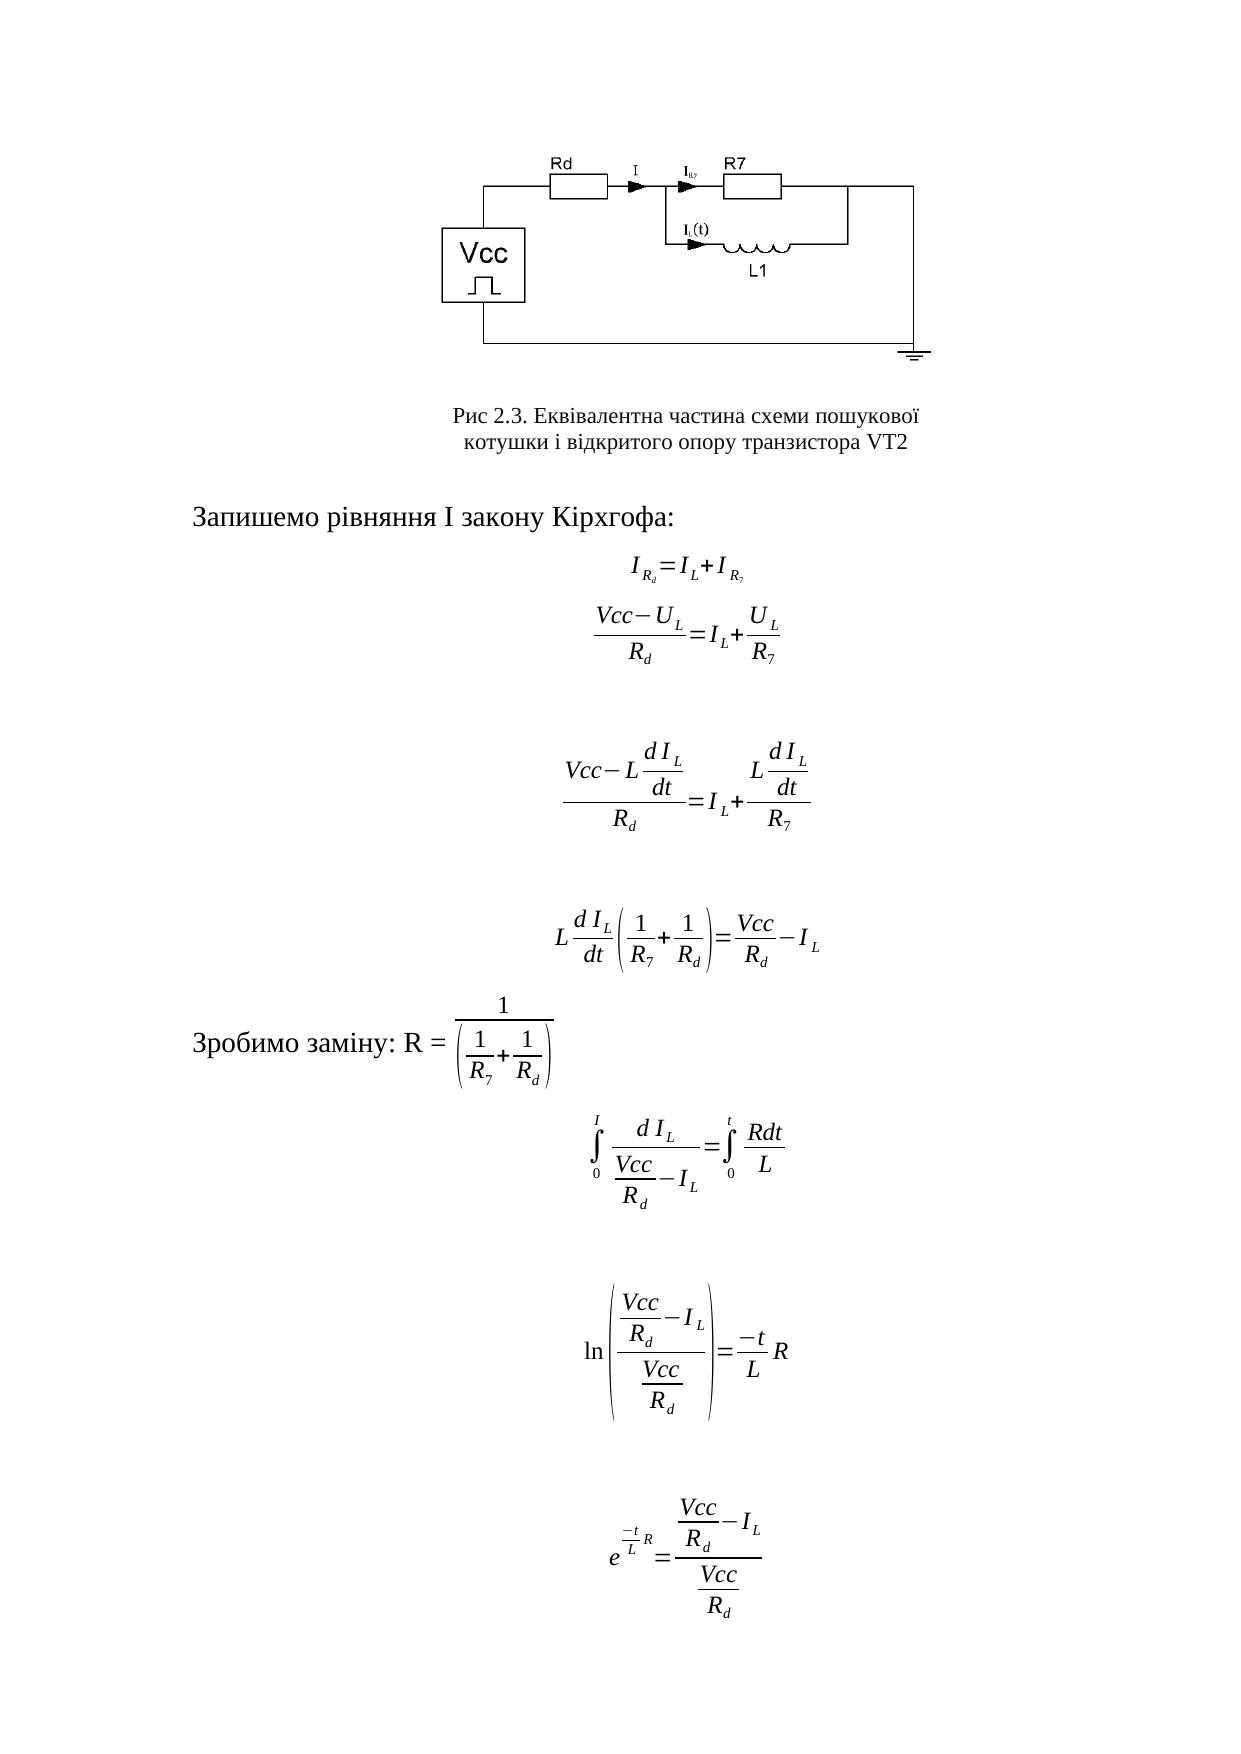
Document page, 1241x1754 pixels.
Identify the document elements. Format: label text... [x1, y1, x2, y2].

picture [410, 120, 963, 393]
text Зробимо заміну: R = [118, 991, 1181, 1092]
text Запишемо рівняння I закону Кірхгофа: [118, 499, 1181, 533]
